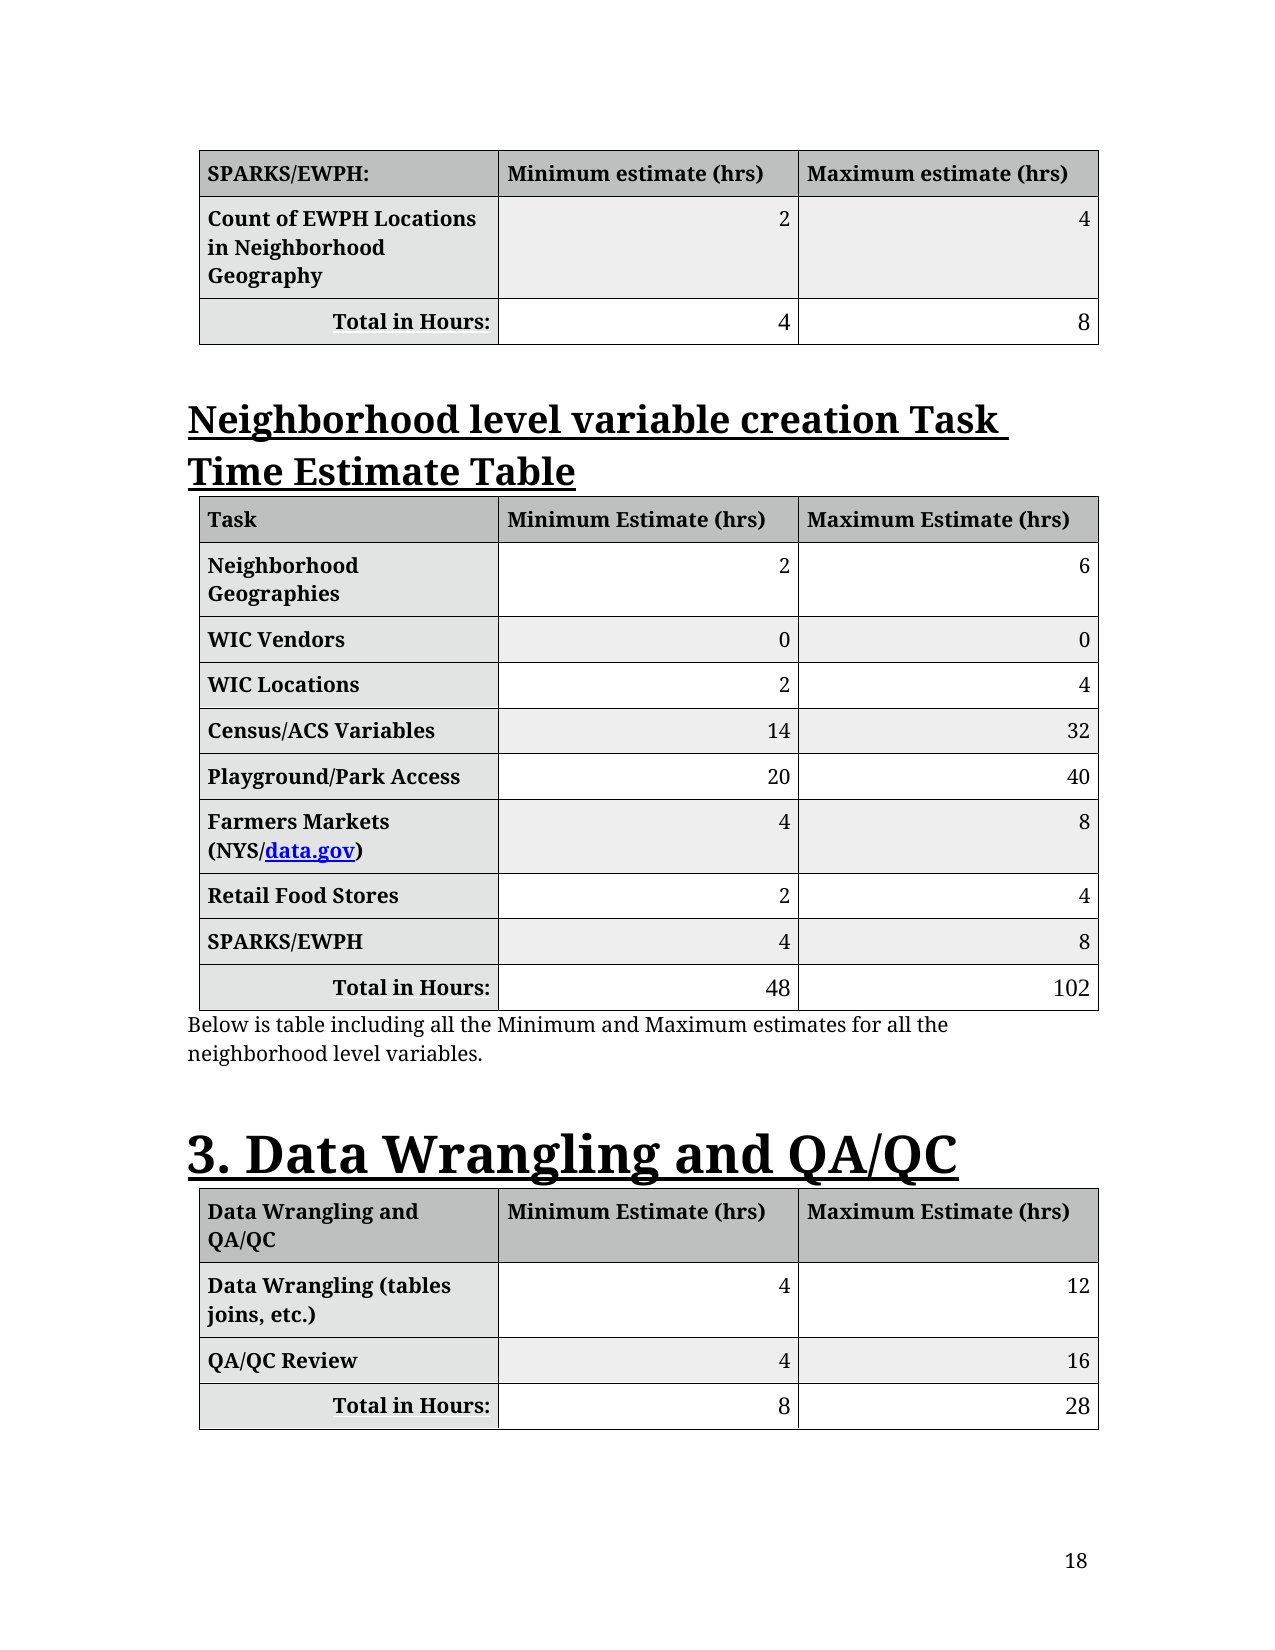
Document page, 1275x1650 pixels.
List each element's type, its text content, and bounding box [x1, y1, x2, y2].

table_cell Count of EWPH Locations in Neighborhood Geography [200, 197, 498, 298]
table_cell SPARKS/EWPH [200, 919, 498, 964]
table_cell = SUM(C2:C9) \# "0" \* MERGEFORMAT102 [799, 965, 1098, 1010]
text Below is table including all the Minimum and Maximum estimates for all the neighborhood level variables. [187, 1010, 1087, 1067]
table_cell 6 [799, 543, 1098, 616]
table_cell 4 [799, 663, 1098, 707]
table_cell WIC Vendors [200, 617, 498, 662]
table_cell = SUM(C2:C3) \# "0" \* MERGEFORMAT28 [799, 1384, 1098, 1428]
table_header Maximum Estimate (hrs) [799, 497, 1098, 542]
table_cell 2 [499, 543, 798, 616]
table_cell Data Wrangling (tables joins, etc.) [200, 1263, 498, 1337]
table_cell Farmers Markets (NYS/data.gov) [200, 800, 498, 873]
table_cell 4 [799, 874, 1098, 918]
table_cell = SUM(B2:B9) \# "0" \* MERGEFORMAT48 [499, 965, 798, 1010]
table_cell WIC Locations [200, 663, 498, 707]
table_cell = SUM(B2:B3) \# "0" \* MERGEFORMAT4 [499, 299, 798, 344]
table_cell 0 [799, 617, 1098, 662]
table_cell 4 [499, 919, 798, 964]
table_cell Total in Hours: [200, 299, 498, 344]
table_header Minimum Estimate (hrs) [499, 1189, 798, 1262]
table_cell Neighborhood Geographies [200, 543, 498, 616]
table_cell 32 [799, 709, 1098, 753]
table_cell 2 [499, 874, 798, 918]
table_header Maximum estimate (hrs) [799, 151, 1098, 196]
table_header Maximum Estimate (hrs) [799, 1189, 1098, 1262]
table_cell 14 [499, 709, 798, 753]
table_header Task [200, 497, 498, 542]
table_cell 4 [499, 800, 798, 873]
table_cell 2 [499, 197, 798, 298]
table_cell Census/ACS Variables [200, 709, 498, 753]
table_cell 20 [499, 754, 798, 799]
table_header SPARKS/EWPH: [200, 151, 498, 196]
table_cell 0 [499, 617, 798, 662]
table_cell Total in Hours: [200, 965, 498, 1010]
table_cell Playground/Park Access [200, 754, 498, 799]
subtitle 3. Data Wrangling and QA/QC [187, 1117, 1087, 1188]
table_header Minimum estimate (hrs) [499, 151, 798, 196]
table_cell 4 [499, 1263, 798, 1337]
table_cell QA/QC Review [200, 1338, 498, 1382]
subtitle Neighborhood level variable creation Task Time Estimate Table [187, 394, 1087, 496]
table_cell 4 [799, 197, 1098, 298]
table_cell 8 [799, 919, 1098, 964]
table_cell 2 [499, 663, 798, 707]
table_cell 40 [799, 754, 1098, 799]
table_cell Retail Food Stores [200, 874, 498, 918]
table_cell 12 [799, 1263, 1098, 1337]
table_cell 8 [799, 800, 1098, 873]
table_cell 4 [499, 1338, 798, 1382]
table_cell 16 [799, 1338, 1098, 1382]
table_header Data Wrangling and QA/QC [200, 1189, 498, 1262]
table_header Minimum Estimate (hrs) [499, 497, 798, 542]
table_cell = SUM(B2:B3) \# "0" \* MERGEFORMAT8 [499, 1384, 798, 1428]
table_cell Total in Hours: [200, 1384, 498, 1428]
table_cell = SUM(C2:C3) \# "0" \* MERGEFORMAT8 [799, 299, 1098, 344]
